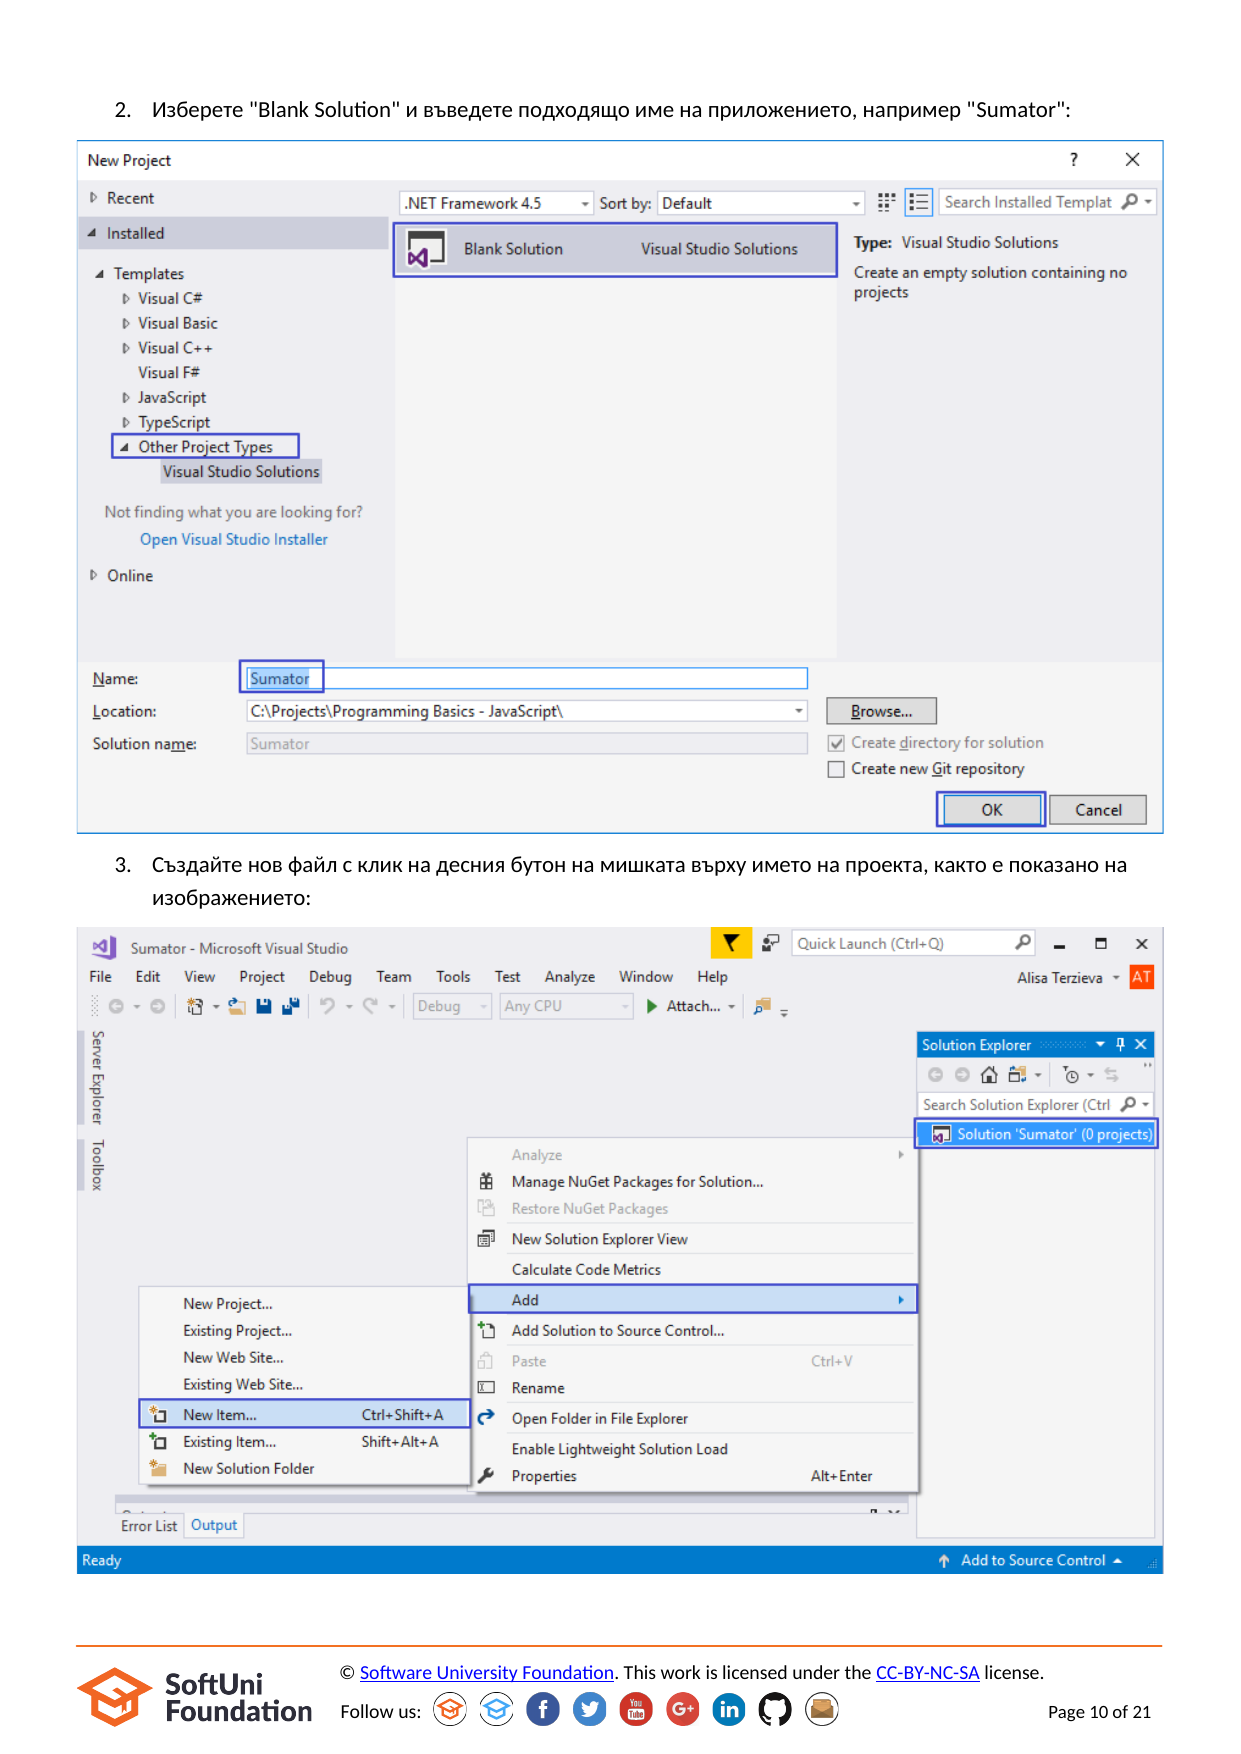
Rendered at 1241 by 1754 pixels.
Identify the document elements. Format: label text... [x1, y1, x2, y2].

picture [736, 1693, 746, 1703]
picture [76, 927, 1164, 1574]
picture [433, 1692, 467, 1726]
picture [712, 1716, 722, 1726]
picture [805, 1692, 839, 1726]
picture [727, 1707, 738, 1717]
list Създайте нов файл с клик на десния бутон на мишката върху името на проекта, както е показано на изображението: [114, 851, 1163, 911]
list Изберете "Blank Solution" и въведете подходящо име на приложението, например "Sumator": [114, 95, 1163, 123]
picture [76, 140, 1164, 834]
picture [76, 1667, 312, 1727]
picture [666, 1692, 700, 1726]
picture [526, 1692, 560, 1726]
picture [573, 1692, 607, 1726]
picture [712, 1693, 722, 1703]
picture [480, 1692, 513, 1726]
picture [736, 1716, 746, 1726]
picture [619, 1692, 653, 1726]
picture [758, 1692, 792, 1726]
